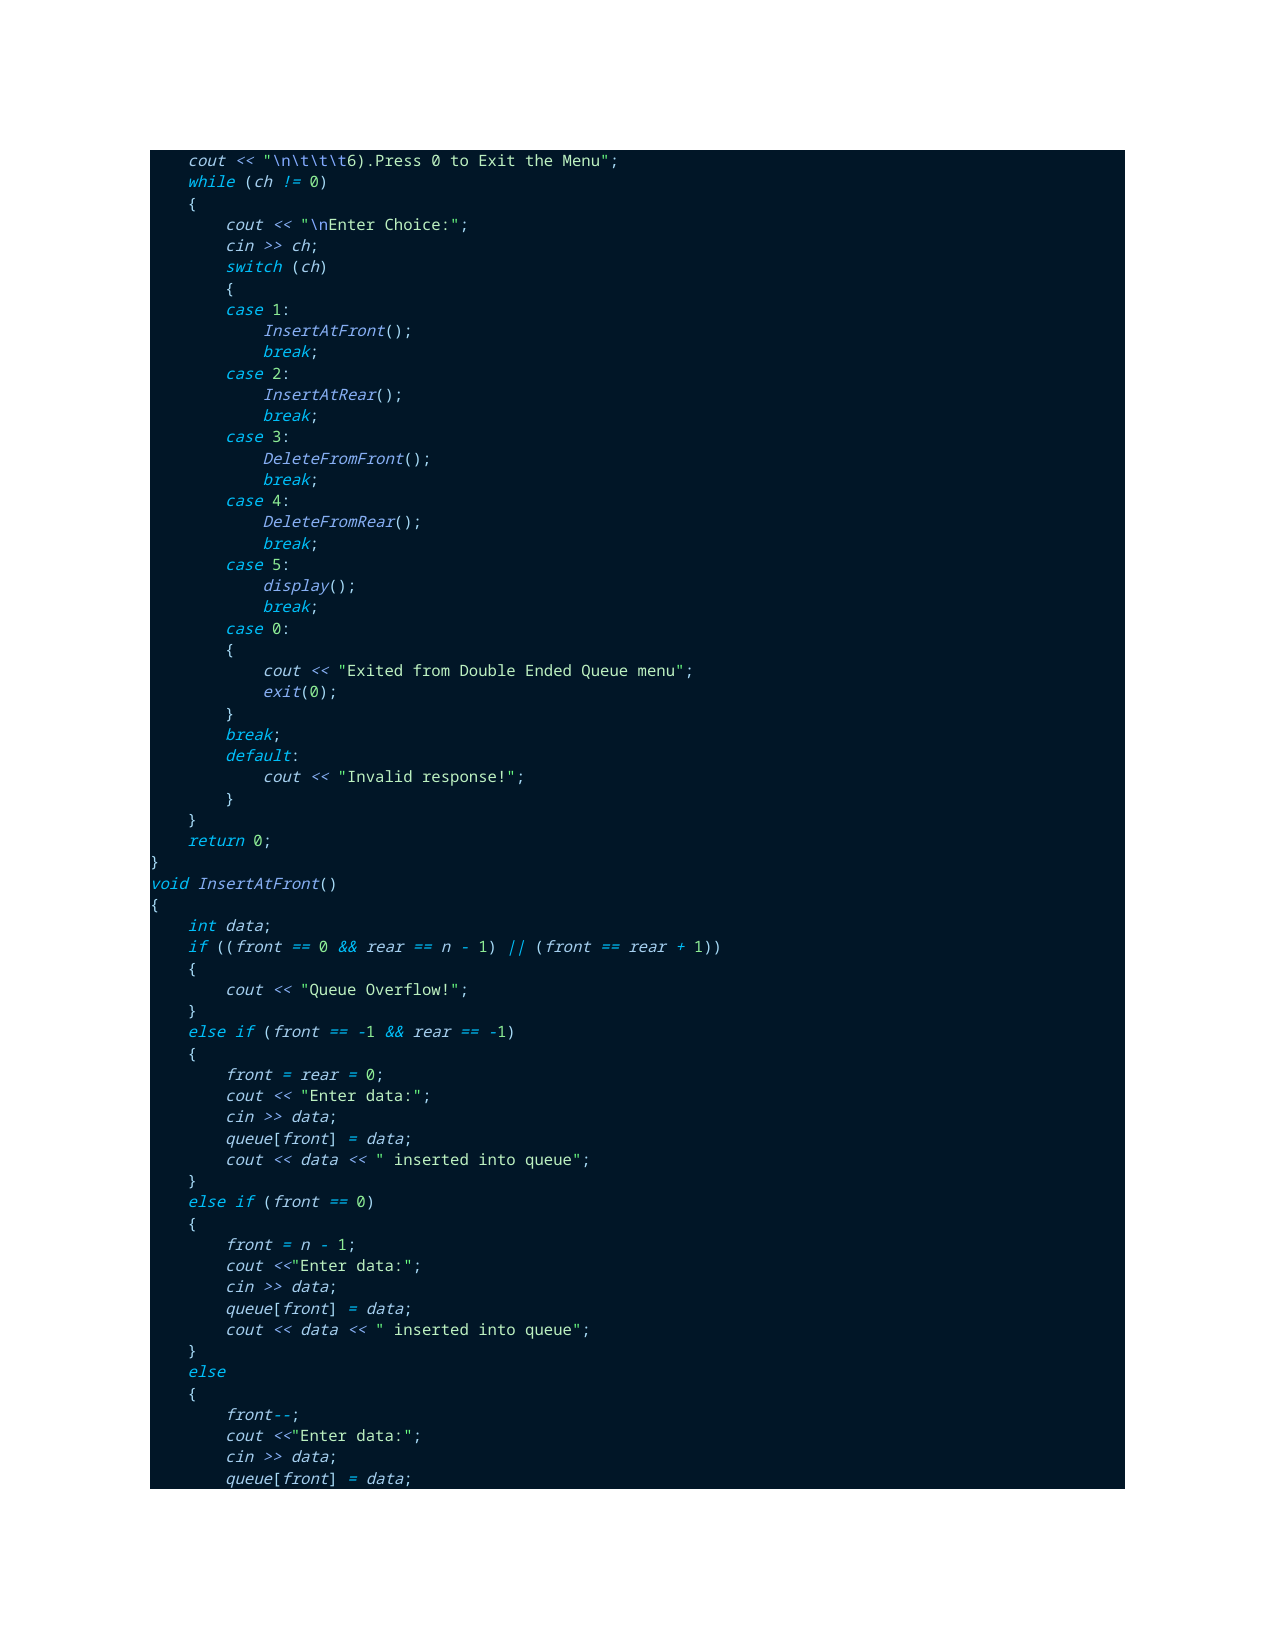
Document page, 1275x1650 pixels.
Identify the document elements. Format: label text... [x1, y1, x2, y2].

text cout << "\nEnter Choice:"; [150, 214, 1125, 235]
text } [150, 851, 1125, 872]
text { [150, 277, 1125, 299]
text break; [150, 532, 1125, 554]
text } [150, 1170, 1125, 1191]
text cin >> data; [150, 1446, 1125, 1467]
text { [150, 894, 1125, 915]
text case 2: [150, 362, 1125, 384]
text cout << data << " inserted into queue"; [150, 1319, 1125, 1340]
text queue[front] = data; [150, 1467, 1125, 1489]
text DeleteFromFront(); [150, 447, 1125, 469]
text queue[front] = data; [150, 1297, 1125, 1319]
text case 5: [150, 554, 1125, 575]
text if ((front == 0 && rear == n - 1) || (front == rear + 1)) [150, 936, 1125, 957]
text cout << "Invalid response!"; [150, 766, 1125, 787]
text { [150, 192, 1125, 214]
text else if (front == -1 && rear == -1) [150, 1021, 1125, 1042]
text case 1: [150, 299, 1125, 320]
text queue[front] = data; [150, 1127, 1125, 1149]
text break; [150, 341, 1125, 362]
text case 0: [150, 617, 1125, 639]
text void InsertAtFront() [150, 872, 1125, 894]
text while (ch != 0) [150, 171, 1125, 192]
text } [150, 702, 1125, 724]
text else if (front == 0) [150, 1191, 1125, 1212]
text int data; [150, 915, 1125, 936]
text { [150, 957, 1125, 979]
text cin >> data; [150, 1106, 1125, 1127]
text } [150, 1000, 1125, 1021]
text cout << "\n\t\t\t6).Press 0 to Exit the Menu"; [150, 150, 1125, 171]
text cout << data << " inserted into queue"; [150, 1149, 1125, 1170]
text case 3: [150, 426, 1125, 447]
text break; [150, 724, 1125, 745]
text DeleteFromRear(); [150, 511, 1125, 532]
text cout <<"Enter data:"; [150, 1425, 1125, 1446]
text { [150, 639, 1125, 660]
text case 4: [150, 490, 1125, 511]
text cout <<"Enter data:"; [150, 1255, 1125, 1276]
text cout << "Queue Overflow!"; [150, 979, 1125, 1000]
text { [150, 1212, 1125, 1234]
text display(); [150, 575, 1125, 596]
text break; [150, 596, 1125, 617]
text return 0; [150, 830, 1125, 851]
text break; [150, 469, 1125, 490]
text cin >> ch; [150, 235, 1125, 256]
text front = n - 1; [150, 1234, 1125, 1255]
text } [150, 1340, 1125, 1361]
text switch (ch) [150, 256, 1125, 277]
text cin >> data; [150, 1276, 1125, 1297]
text } [150, 809, 1125, 830]
text cout << "Exited from Double Ended Queue menu"; [150, 660, 1125, 681]
text front--; [150, 1404, 1125, 1425]
text InsertAtFront(); [150, 320, 1125, 341]
text InsertAtRear(); [150, 384, 1125, 405]
text } [150, 787, 1125, 809]
text { [150, 1382, 1125, 1404]
text default: [150, 745, 1125, 766]
text { [150, 1042, 1125, 1064]
text else [150, 1361, 1125, 1382]
text exit(0); [150, 681, 1125, 702]
text cout << "Enter data:"; [150, 1085, 1125, 1106]
text front = rear = 0; [150, 1064, 1125, 1085]
text break; [150, 405, 1125, 426]
